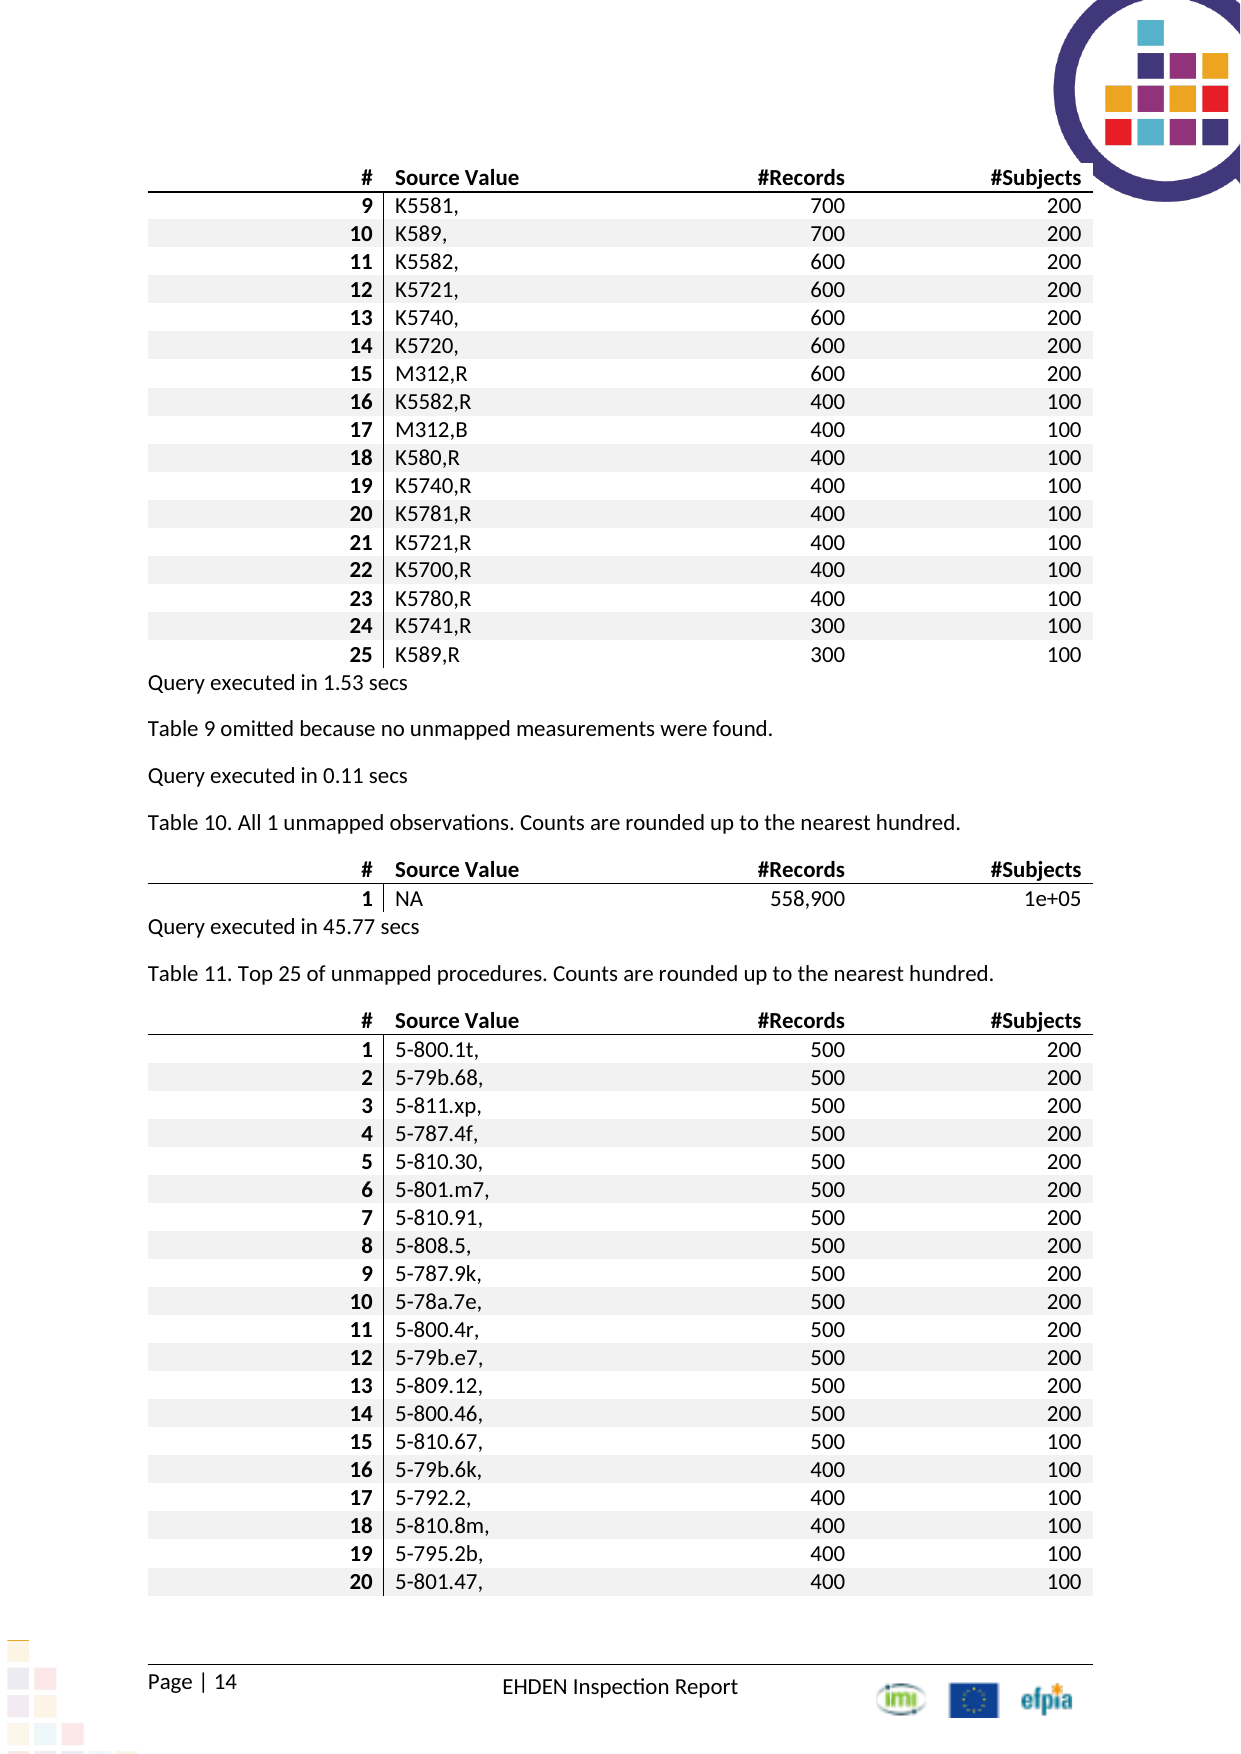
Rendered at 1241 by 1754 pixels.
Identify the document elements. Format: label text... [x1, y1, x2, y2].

table_cell K5721,R [384, 528, 620, 556]
table_cell 500 [620, 1119, 856, 1147]
table_cell 14 [148, 331, 383, 359]
table_cell 200 [856, 1119, 1093, 1147]
table_cell 19 [148, 472, 383, 499]
table_cell 12 [148, 1343, 383, 1371]
table_cell 7 [148, 1203, 383, 1231]
table_cell 4 [148, 1119, 383, 1147]
table_cell K5582, [384, 248, 620, 275]
table_cell 200 [856, 1063, 1093, 1091]
table_cell 600 [620, 331, 856, 359]
table_cell 400 [620, 1511, 856, 1539]
table_cell 2 [148, 1063, 383, 1091]
table_header # [148, 163, 384, 191]
table_cell 400 [620, 556, 856, 584]
table_cell 500 [620, 1203, 856, 1231]
table_cell 400 [620, 584, 856, 612]
text Table 11. Top 25 of unmapped procedures. Counts are rounded up to the nearest hundred. [148, 959, 1093, 987]
table_cell K5582,R [384, 388, 620, 416]
table_cell 400 [620, 416, 856, 443]
table_header #Subjects [856, 1006, 1093, 1034]
table_cell NA [384, 884, 620, 912]
table_cell 5-787.9k, [384, 1259, 620, 1287]
table_cell 1 [148, 884, 383, 912]
table_cell 5-810.67, [384, 1428, 620, 1455]
text Query executed in 45.77 secs [148, 912, 1093, 940]
table_cell K589,R [384, 640, 620, 668]
table_cell M312,R [384, 360, 620, 387]
table_cell 400 [620, 1455, 856, 1483]
table_cell 500 [620, 1175, 856, 1203]
table_cell 5-809.12, [384, 1371, 620, 1399]
table_cell 400 [620, 472, 856, 499]
table_cell 500 [620, 1399, 856, 1427]
table_cell 200 [856, 360, 1093, 387]
table_cell 23 [148, 584, 383, 612]
table_cell 5-800.1t, [384, 1035, 620, 1063]
table_cell 400 [620, 1540, 856, 1567]
table_cell 400 [620, 388, 856, 416]
table_cell 200 [856, 1231, 1093, 1259]
table_cell 600 [620, 275, 856, 303]
table_cell 700 [620, 219, 856, 247]
table_cell 300 [620, 640, 856, 668]
table_cell K580,R [384, 444, 620, 472]
table_cell K5781,R [384, 500, 620, 528]
table_cell 1e+05 [856, 884, 1093, 912]
table_cell 200 [856, 1203, 1093, 1231]
table_cell 17 [148, 1484, 383, 1511]
table_cell 5-800.46, [384, 1399, 620, 1427]
table_cell M312,B [384, 416, 620, 443]
table_cell 200 [856, 1147, 1093, 1175]
table_cell 200 [856, 331, 1093, 359]
table_cell 11 [148, 248, 383, 275]
table_cell 5-79b.6k, [384, 1455, 620, 1483]
table_header Source Value [384, 855, 620, 883]
table_cell 600 [620, 360, 856, 387]
table_cell 20 [148, 500, 383, 528]
table_cell 200 [856, 1035, 1093, 1063]
table_cell K5740,R [384, 472, 620, 499]
table_cell K5741,R [384, 612, 620, 640]
table_cell 500 [620, 1063, 856, 1091]
table_cell 17 [148, 416, 383, 443]
table_cell 400 [620, 500, 856, 528]
table_cell 500 [620, 1315, 856, 1343]
table_cell 5 [148, 1147, 383, 1175]
table_cell 200 [856, 219, 1093, 247]
table_cell 24 [148, 612, 383, 640]
table_cell 16 [148, 388, 383, 416]
table_cell 5-810.91, [384, 1203, 620, 1231]
table_cell 200 [856, 1399, 1093, 1427]
table_cell 200 [856, 275, 1093, 303]
table_cell 200 [856, 1287, 1093, 1315]
table_cell 5-792.2, [384, 1484, 620, 1511]
table_cell 100 [856, 388, 1093, 416]
table_cell 11 [148, 1315, 383, 1343]
table_cell 500 [620, 1091, 856, 1119]
table_header #Subjects [856, 855, 1093, 883]
table_cell 5-801.m7, [384, 1175, 620, 1203]
table_cell 100 [856, 500, 1093, 528]
text Table 9 omitted because no unmapped measurements were found. [148, 714, 1093, 743]
table_cell 400 [620, 528, 856, 556]
table_cell 5-801.47, [384, 1568, 620, 1596]
table_cell 5-78a.7e, [384, 1287, 620, 1315]
table_cell 9 [148, 1259, 383, 1287]
text Query executed in 0.11 secs [148, 761, 1093, 789]
table_cell 5-810.8m, [384, 1511, 620, 1539]
table_cell K5581, [384, 193, 620, 219]
picture [1053, 0, 1241, 207]
table_cell 10 [148, 219, 383, 247]
table_cell 500 [620, 1035, 856, 1063]
table_cell K5780,R [384, 584, 620, 612]
table_cell 600 [620, 304, 856, 331]
text Table 10. All 1 unmapped observations. Counts are rounded up to the nearest hundred. [148, 808, 1093, 836]
table_cell 8 [148, 1231, 383, 1259]
table_cell 200 [856, 1371, 1093, 1399]
table_cell 5-800.4r, [384, 1315, 620, 1343]
table_cell 200 [856, 1091, 1093, 1119]
table_header #Records [620, 1006, 856, 1034]
table_cell 13 [148, 304, 383, 331]
table_cell 100 [856, 1455, 1093, 1483]
table_cell 200 [856, 304, 1093, 331]
table_cell 100 [856, 1568, 1093, 1596]
table_cell 18 [148, 1511, 383, 1539]
table_header Source Value [384, 1006, 620, 1034]
table_cell 100 [856, 416, 1093, 443]
table_cell 16 [148, 1455, 383, 1483]
table_cell 100 [856, 1428, 1093, 1455]
table_cell 200 [856, 1175, 1093, 1203]
table_cell 5-810.30, [384, 1147, 620, 1175]
picture [876, 1682, 1073, 1718]
table_header Source Value [384, 163, 620, 191]
table_cell 100 [856, 584, 1093, 612]
table_cell 500 [620, 1371, 856, 1399]
table_cell 5-79b.68, [384, 1063, 620, 1091]
table_cell 500 [620, 1147, 856, 1175]
table_cell 5-79b.e7, [384, 1343, 620, 1371]
table_cell K589, [384, 219, 620, 247]
table_cell 100 [856, 528, 1093, 556]
table_cell 14 [148, 1399, 383, 1427]
table_cell 100 [856, 1484, 1093, 1511]
table_header #Records [620, 163, 856, 191]
table_cell 5-787.4f, [384, 1119, 620, 1147]
table_cell 100 [856, 556, 1093, 584]
table_cell 700 [620, 193, 856, 219]
table_cell 300 [620, 612, 856, 640]
table_header #Subjects [856, 163, 1093, 191]
table_cell 400 [620, 1568, 856, 1596]
table_cell K5721, [384, 275, 620, 303]
table_cell 500 [620, 1428, 856, 1455]
table_cell 500 [620, 1287, 856, 1315]
table_cell 400 [620, 1484, 856, 1511]
table_header # [148, 1006, 384, 1034]
table_cell K5720, [384, 331, 620, 359]
table_cell 1 [148, 1035, 383, 1063]
table_cell 100 [856, 1511, 1093, 1539]
table_cell 200 [856, 248, 1093, 275]
table_cell 13 [148, 1371, 383, 1399]
table_cell 200 [856, 1315, 1093, 1343]
table_cell 400 [620, 444, 856, 472]
table_cell 18 [148, 444, 383, 472]
table_cell 5-811.xp, [384, 1091, 620, 1119]
table_cell 15 [148, 360, 383, 387]
table_cell 500 [620, 1259, 856, 1287]
table_cell 12 [148, 275, 383, 303]
table_cell 100 [856, 640, 1093, 668]
table_cell 19 [148, 1540, 383, 1567]
table_cell 100 [856, 612, 1093, 640]
table_cell 21 [148, 528, 383, 556]
table_header # [148, 855, 384, 883]
table_cell 10 [148, 1287, 383, 1315]
table_cell 500 [620, 1231, 856, 1259]
table_cell 6 [148, 1175, 383, 1203]
table_cell 100 [856, 444, 1093, 472]
table_cell K5700,R [384, 556, 620, 584]
table_cell 9 [148, 193, 383, 219]
table_cell 100 [856, 1540, 1093, 1567]
table_cell 5-808.5, [384, 1231, 620, 1259]
table_cell 200 [856, 1259, 1093, 1287]
text Query executed in 1.53 secs [148, 668, 1093, 696]
table_cell 3 [148, 1091, 383, 1119]
table_cell 15 [148, 1428, 383, 1455]
table_header #Records [620, 855, 856, 883]
table_cell K5740, [384, 304, 620, 331]
table_cell 200 [856, 193, 1093, 219]
table_cell 500 [620, 1343, 856, 1371]
table_cell 600 [620, 248, 856, 275]
table_cell 22 [148, 556, 383, 584]
table_cell 5-795.2b, [384, 1540, 620, 1567]
table_cell 20 [148, 1568, 383, 1596]
table_cell 100 [856, 472, 1093, 499]
table_cell 558,900 [620, 884, 856, 912]
table_cell 200 [856, 1343, 1093, 1371]
table_cell 25 [148, 640, 383, 668]
